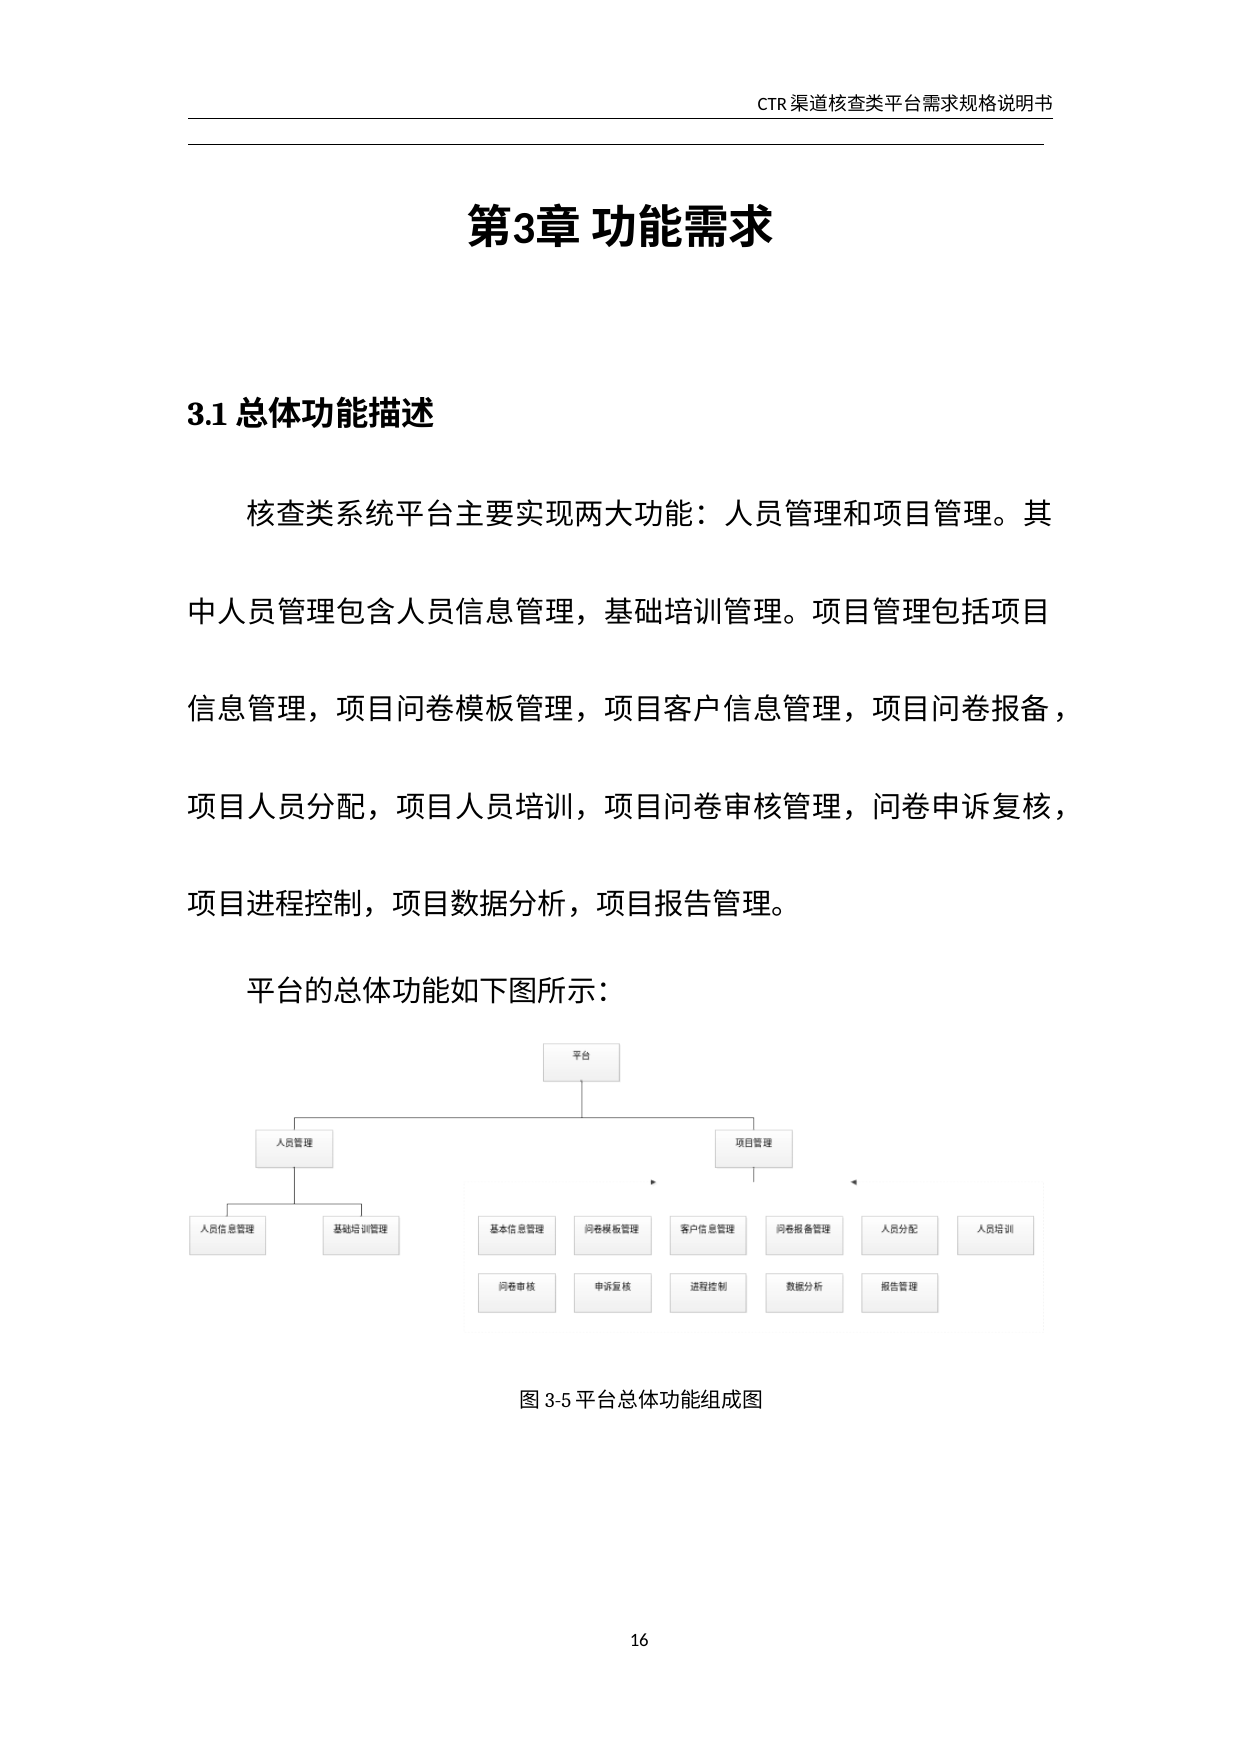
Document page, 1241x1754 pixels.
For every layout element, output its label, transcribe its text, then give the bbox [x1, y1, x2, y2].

text 平台的总体功能如下图所示： [188, 956, 1053, 1021]
text 核查类系统平台主要实现两大功能：人员管理和项目管理。其中人员管理包含人员信息管理，基础培训管理。项目管理包括项目信息管理，项目问卷模板管理，项目客户信息管理，项目问卷报备，项目人员分配，项目人员培训，项目问卷审核管理，问卷申诉复核，项目进程控制，项目数据分析，项目报告管理。 [188, 479, 1053, 934]
subtitle 功能需求 [187, 174, 1053, 272]
subtitle 总体功能描述 [187, 378, 1053, 443]
